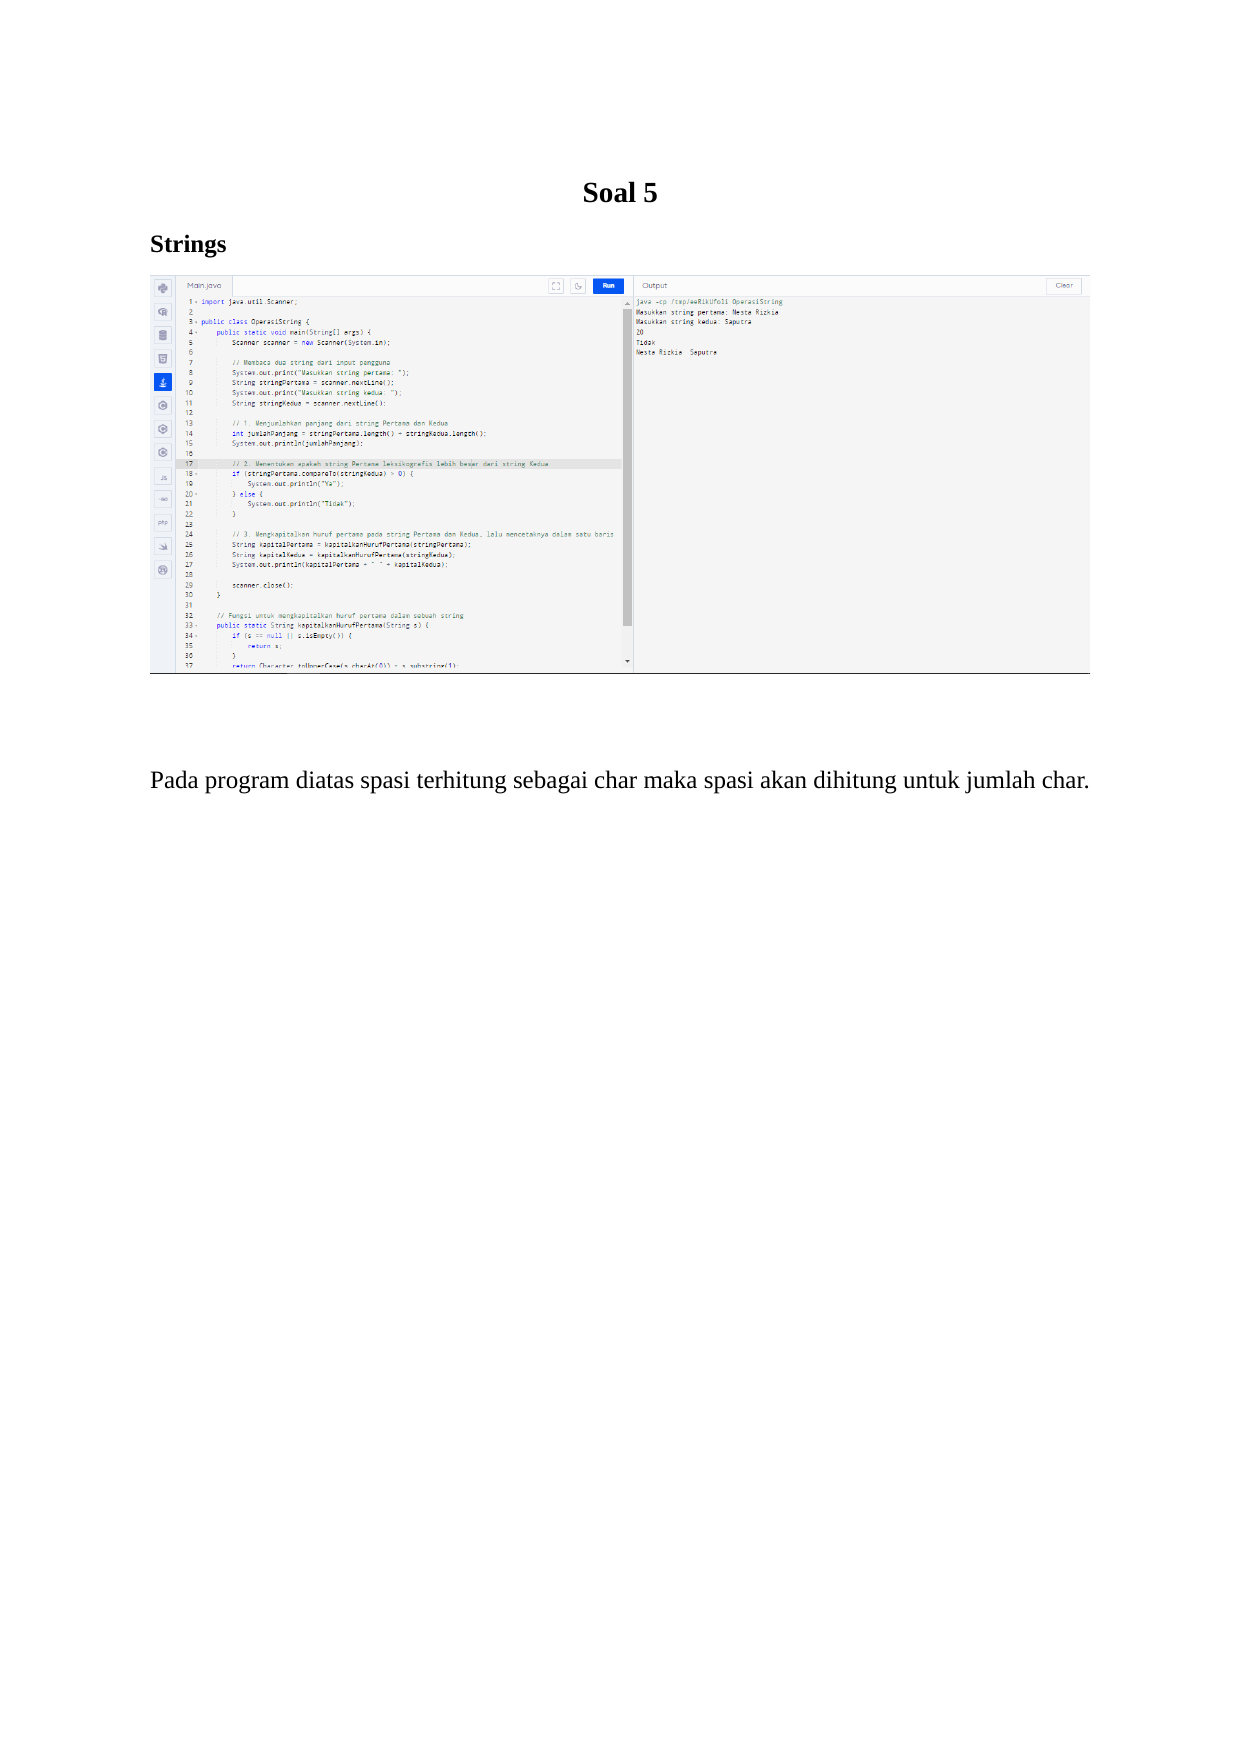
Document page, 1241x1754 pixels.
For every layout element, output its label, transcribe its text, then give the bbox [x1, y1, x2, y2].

text Pada program diatas spasi terhitung sebagai char maka spasi akan dihitung untuk jumlah char. [150, 765, 1090, 793]
picture [150, 272, 1091, 674]
subtitle Strings [150, 229, 1090, 258]
subtitle Soal 5 [150, 175, 1090, 208]
